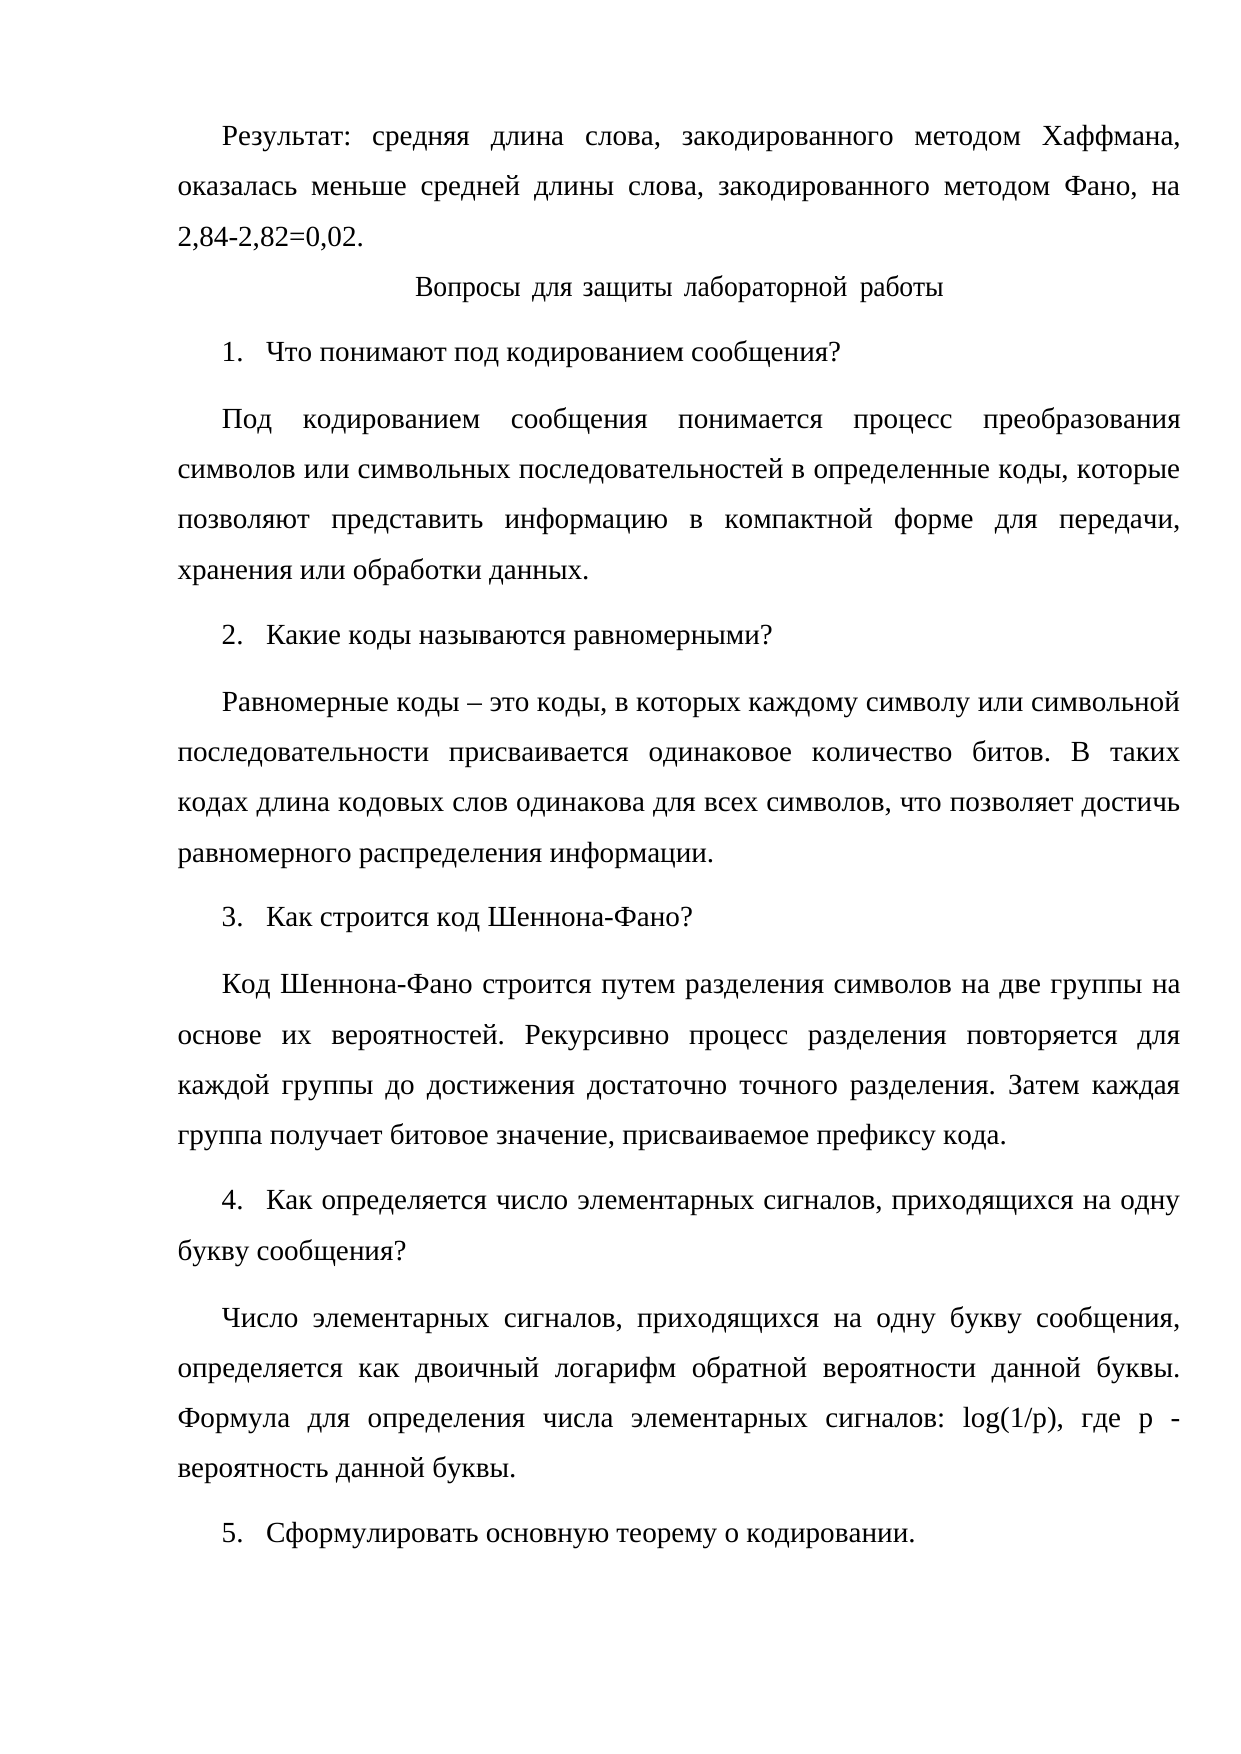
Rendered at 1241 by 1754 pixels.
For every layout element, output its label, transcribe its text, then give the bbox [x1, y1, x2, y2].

list Как определяется число элементарных сигналов, приходящихся на одну букву сообщения? [177, 1182, 1181, 1266]
text Число элементарных сигналов, приходящихся на одну букву сообщения, определяется как двоичный логарифм обратной вероятности данной буквы. Формула для определения числа элементарных сигналов: log(1/p), где p - вероятность данной буквы. [177, 1300, 1181, 1484]
list Сформулировать основную теорему о кодировании. [177, 1516, 1181, 1549]
text Результат: средняя длина слова, закодированного методом Хаффмана, оказалась меньше средней длины слова, закодированного методом Фано, на 2,84-2,82=0,02. [177, 118, 1181, 252]
list Какие коды называются равномерными? [177, 617, 1181, 650]
list Что понимают под кодированием сообщения? [177, 334, 1181, 367]
list Как строится код Шеннона-Фано? [177, 899, 1181, 933]
text Под кодированием сообщения понимается процесс преобразования символов или символьных последовательностей в определенные коды, которые позволяют представить информацию в компактной форме для передачи, хранения или обработки данных. [177, 401, 1181, 585]
text Вопросы для защиты лабораторной работы [177, 269, 1181, 303]
text Равномерные коды – это коды, в которых каждому символу или символьной последовательности присваивается одинаковое количество битов. В таких кодах длина кодовых слов одинакова для всех символов, что позволяет достичь равномерного распределения информации. [177, 684, 1181, 868]
text Код Шеннона-Фано строится путем разделения символов на две группы на основе их вероятностей. Рекурсивно процесс разделения повторяется для каждой группы до достижения достаточно точного разделения. Затем каждая группа получает битовое значение, присваиваемое префиксу кода. [177, 967, 1181, 1151]
